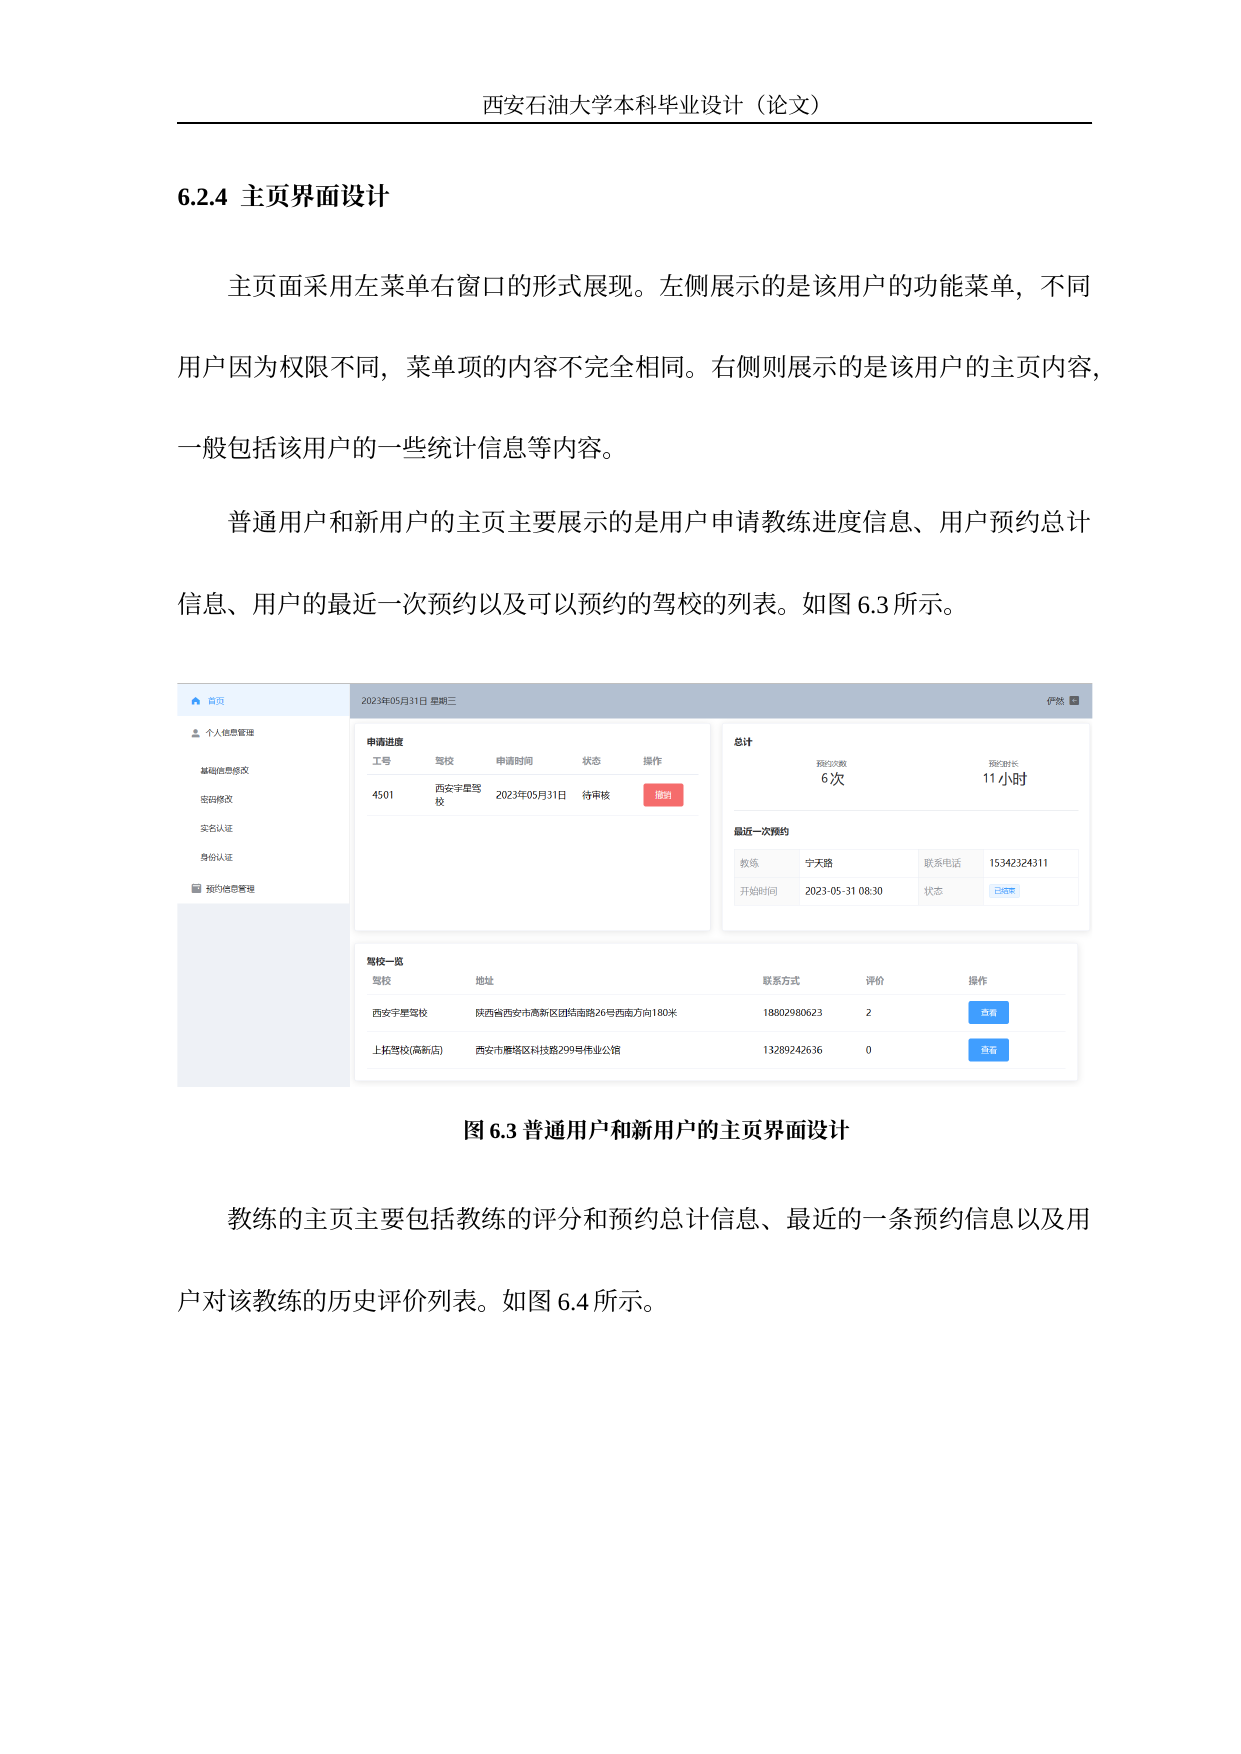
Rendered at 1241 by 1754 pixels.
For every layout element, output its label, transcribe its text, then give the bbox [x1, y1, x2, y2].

subtitle 6.2.4 主页界面设计 [177, 162, 1092, 227]
text 教练的主页主要包括教练的评分和预约总计信息、最近的一条预约信息以及用户对该教练的历史评价列表。如图6.4所示。 [177, 1185, 1092, 1332]
text 图6.3 普通用户和新用户的主页界面设计 [177, 1113, 1092, 1146]
text 普通用户和新用户的主页主要展示的是用户申请教练进度信息、用户预约总计信息、用户的最近一次预约以及可以预约的驾校的列表。如图6.3所示。 [177, 489, 1092, 635]
picture [177, 683, 1093, 1087]
text 主页面采用左菜单右窗口的形式展现。左侧展示的是该用户的功能菜单，不同用户因为权限不同，菜单项的内容不完全相同。右侧则展示的是该用户的主页内容，一般包括该用户的一些统计信息等内容。 [177, 252, 1092, 480]
